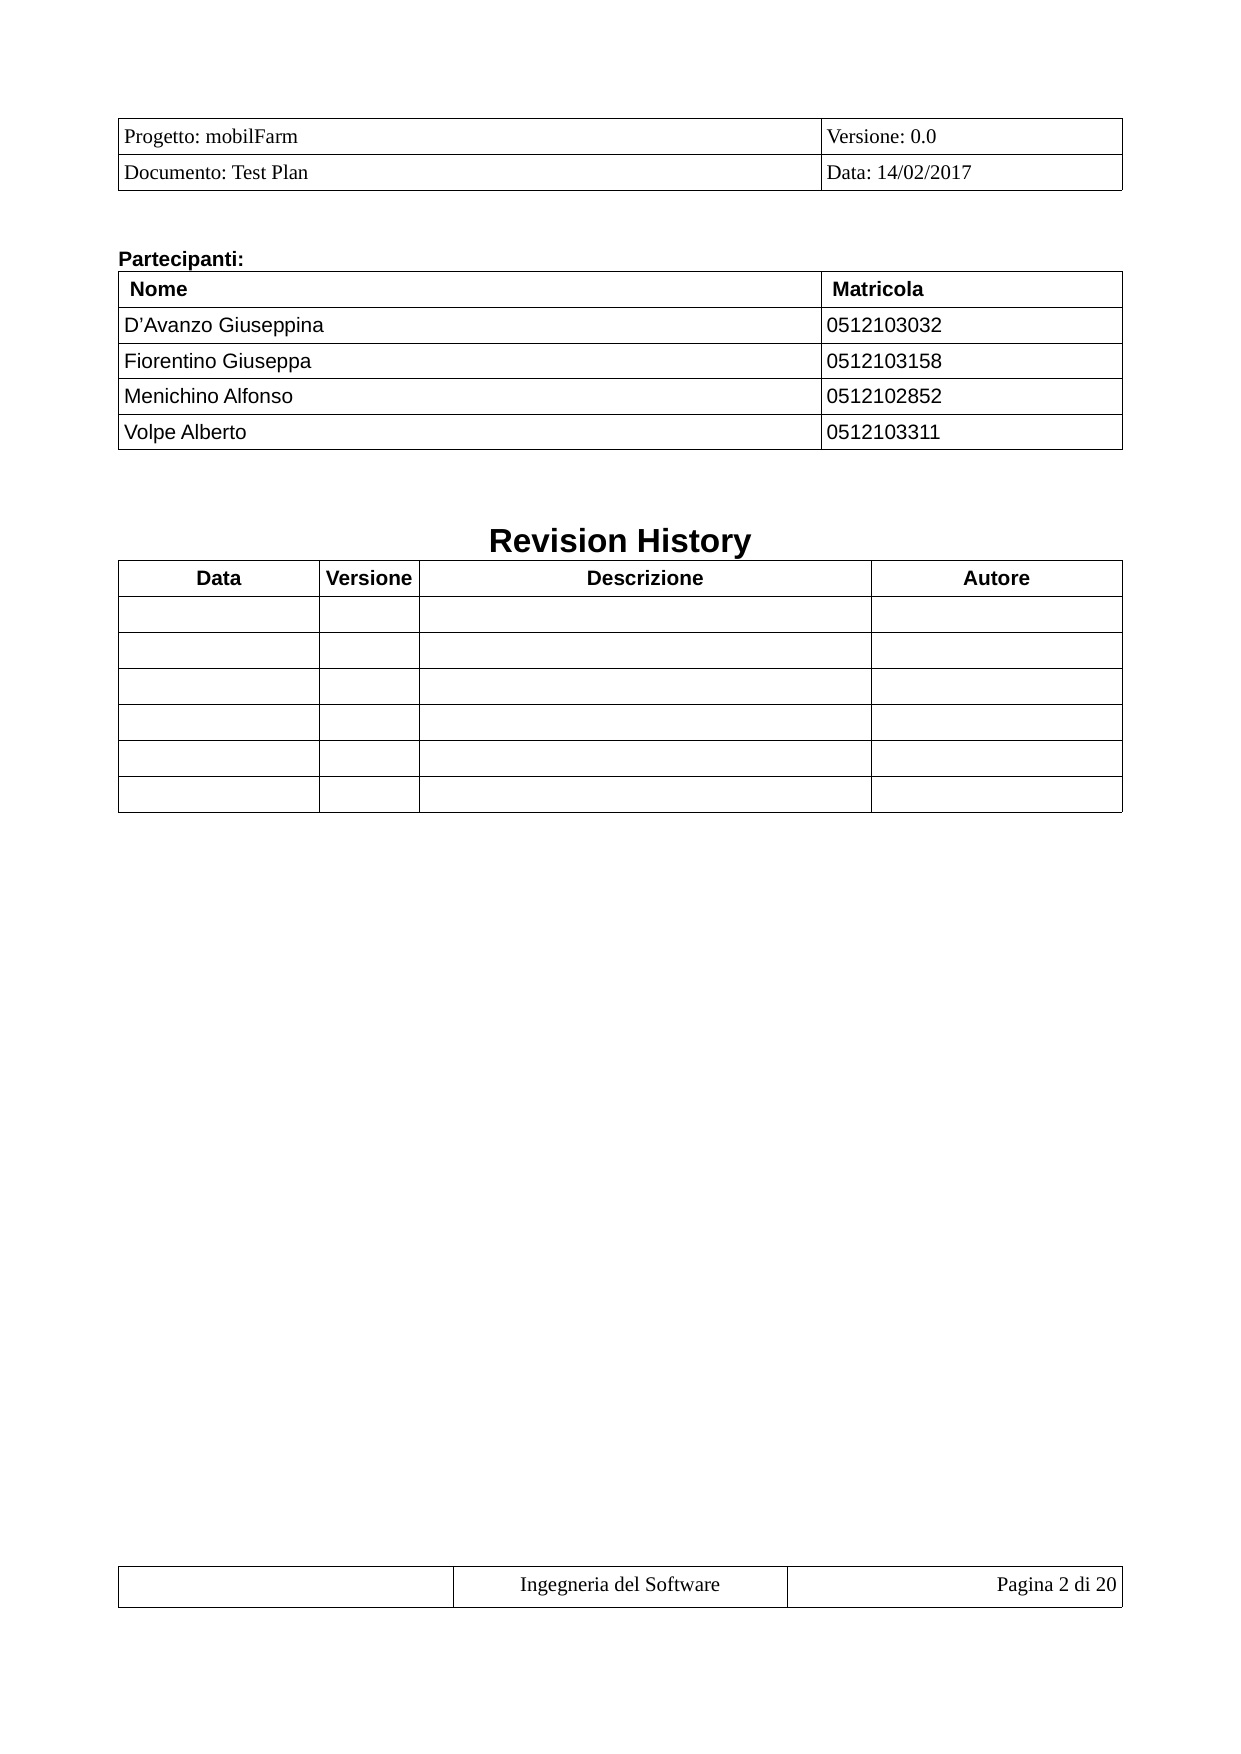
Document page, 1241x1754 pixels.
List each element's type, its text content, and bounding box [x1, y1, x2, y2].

table_cell [320, 777, 419, 811]
table_cell [119, 705, 319, 739]
table_header Versione [320, 561, 419, 596]
table_cell 0512103032 [822, 308, 1122, 342]
table_cell 0512102852 [822, 379, 1122, 414]
table_header Autore [872, 561, 1122, 596]
table_cell [320, 705, 419, 739]
table_cell Fiorentino Giuseppa [119, 344, 821, 378]
table_cell [420, 597, 871, 632]
table_cell [119, 597, 319, 632]
table_header Nome [119, 272, 821, 307]
table_cell [119, 741, 319, 776]
table_cell 0512103311 [822, 415, 1122, 449]
table_cell Menichino Alfonso [119, 379, 821, 414]
table_cell [420, 669, 871, 704]
table_cell [872, 741, 1122, 776]
table_cell [119, 633, 319, 668]
table_cell [320, 741, 419, 776]
table_header Matricola [822, 272, 1122, 307]
table_cell [872, 777, 1122, 811]
table_cell [119, 669, 319, 704]
table_cell [872, 597, 1122, 632]
table_cell [420, 777, 871, 811]
table_cell [320, 597, 419, 632]
table_cell D’Avanzo Giuseppina [119, 308, 821, 342]
table_cell 0512103158 [822, 344, 1122, 378]
table_cell [420, 741, 871, 776]
table_cell [872, 633, 1122, 668]
table_cell [872, 705, 1122, 739]
table_cell [872, 669, 1122, 704]
text Partecipanti: [118, 247, 1122, 271]
table_cell [119, 777, 319, 811]
table_cell [320, 633, 419, 668]
table_cell Volpe Alberto [119, 415, 821, 449]
text Revision History [118, 521, 1122, 560]
table_cell [420, 705, 871, 739]
table_cell [320, 669, 419, 704]
table_cell [420, 633, 871, 668]
table_header Data [119, 561, 319, 596]
table_header Descrizione [420, 561, 871, 596]
